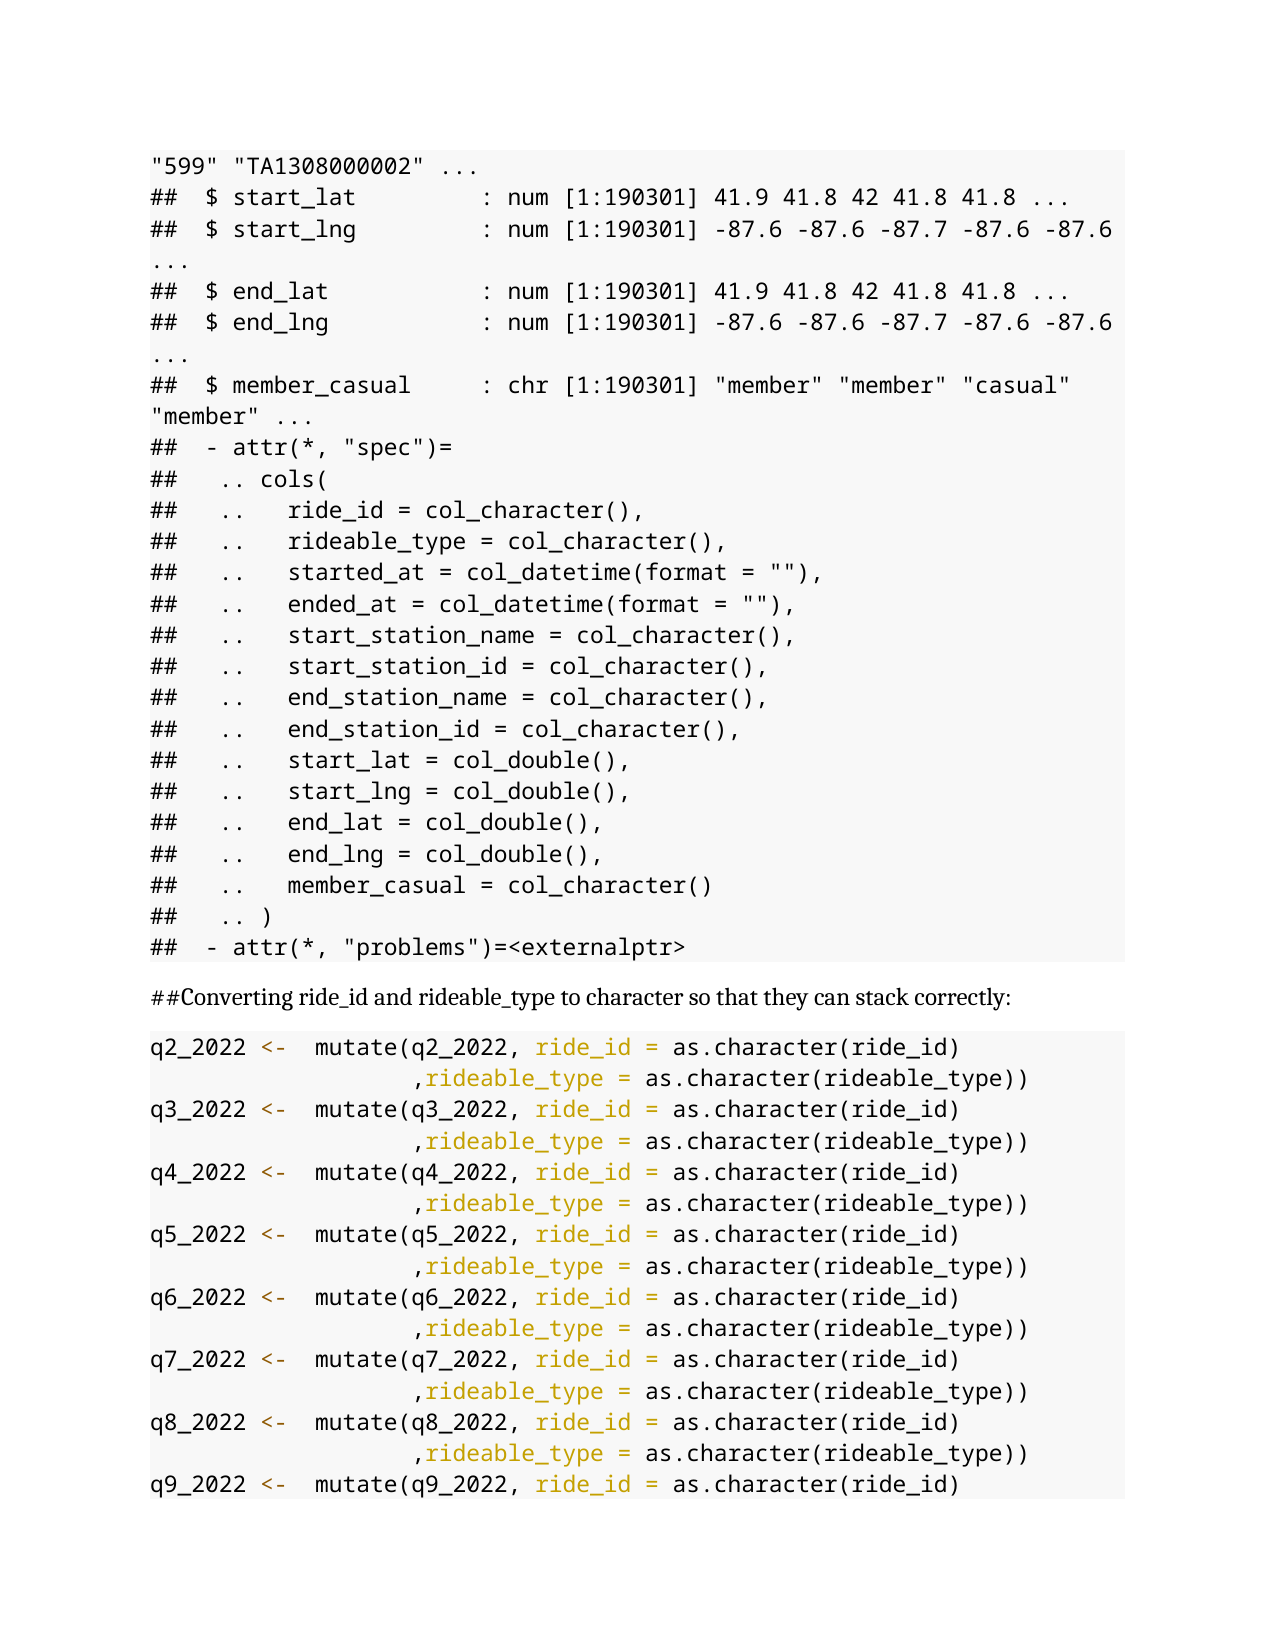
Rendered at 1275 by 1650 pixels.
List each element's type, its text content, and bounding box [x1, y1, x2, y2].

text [150, 150, 1125, 962]
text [150, 1031, 1125, 1499]
text ##Converting ride_id and rideable_type to character so that they can stack correctly: [150, 983, 1125, 1012]
